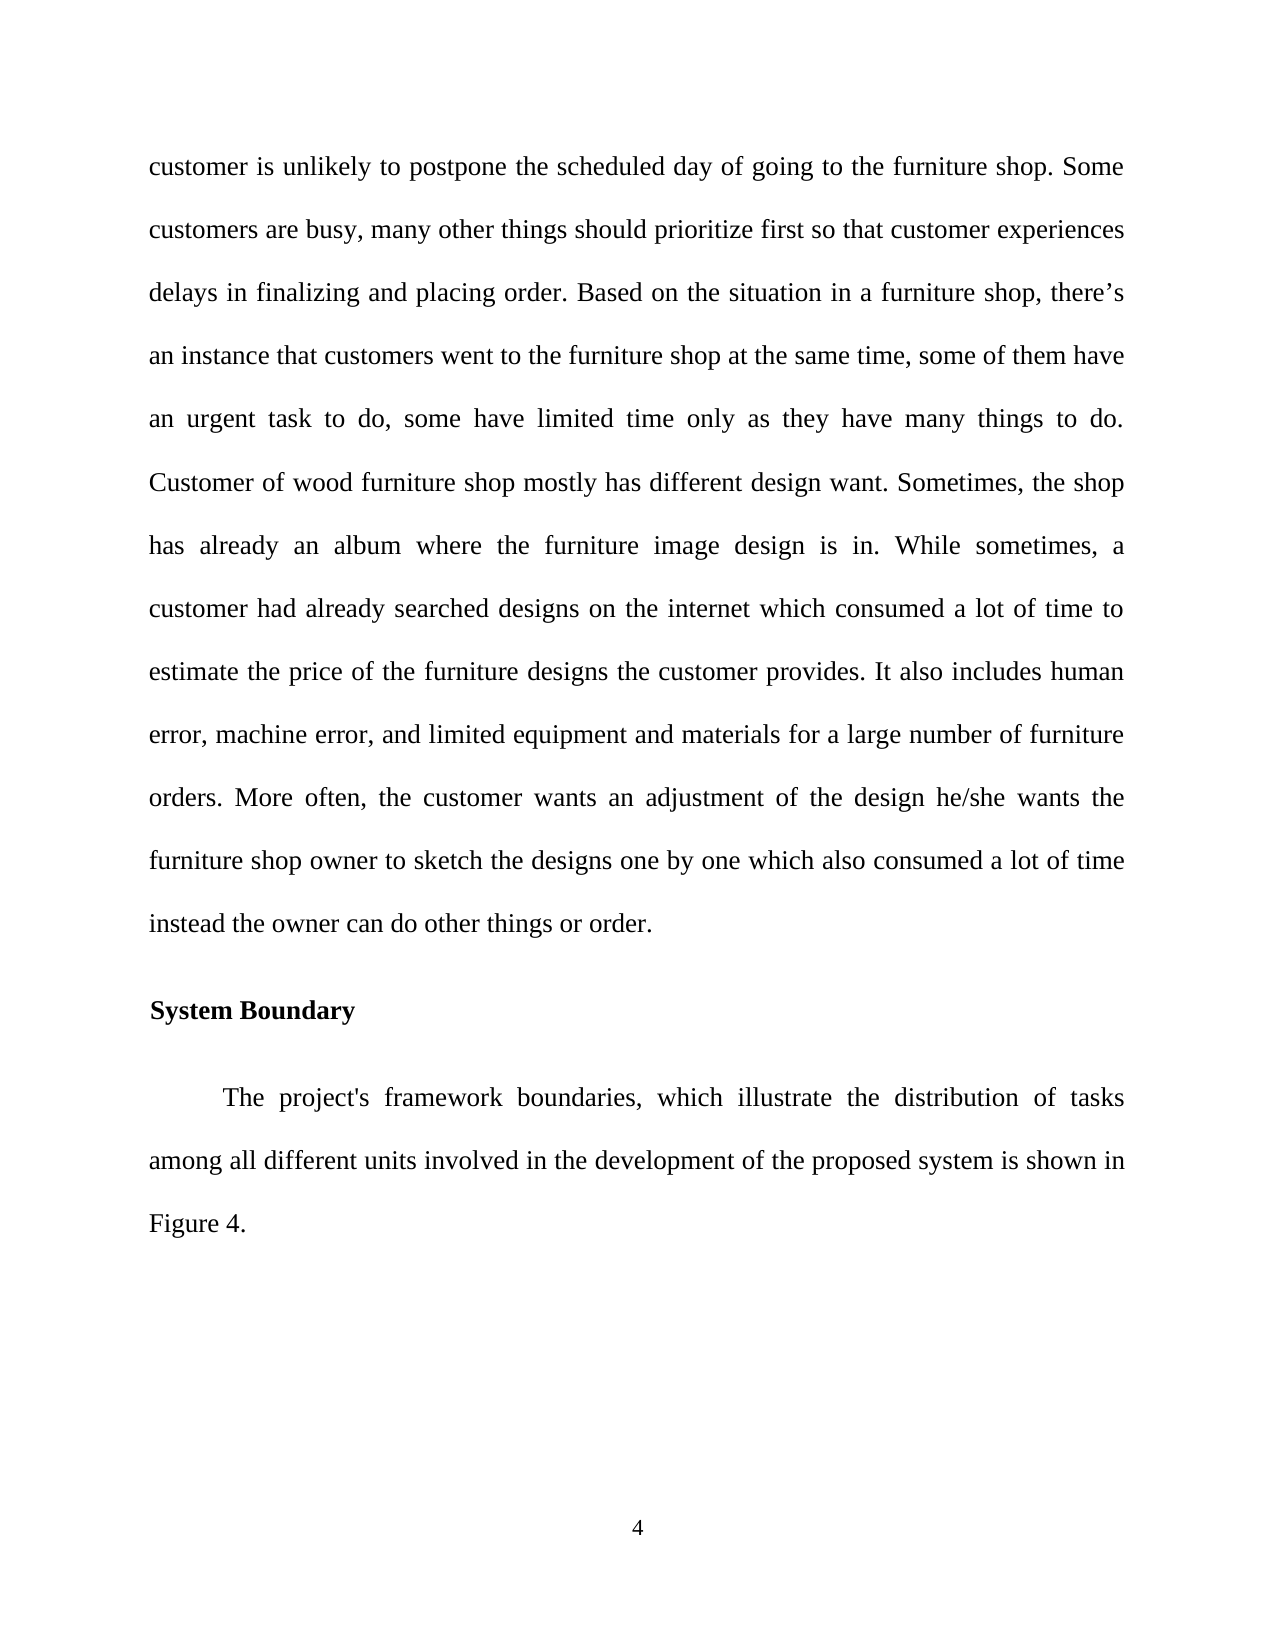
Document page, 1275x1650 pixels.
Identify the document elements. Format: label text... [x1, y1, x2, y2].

text The project's framework boundaries, which illustrate the distribution of tasks among all different units involved in the development of the proposed system is shown in Figure 4. [148, 1081, 1126, 1239]
text System Boundary [150, 994, 1126, 1026]
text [148, 150, 1126, 939]
